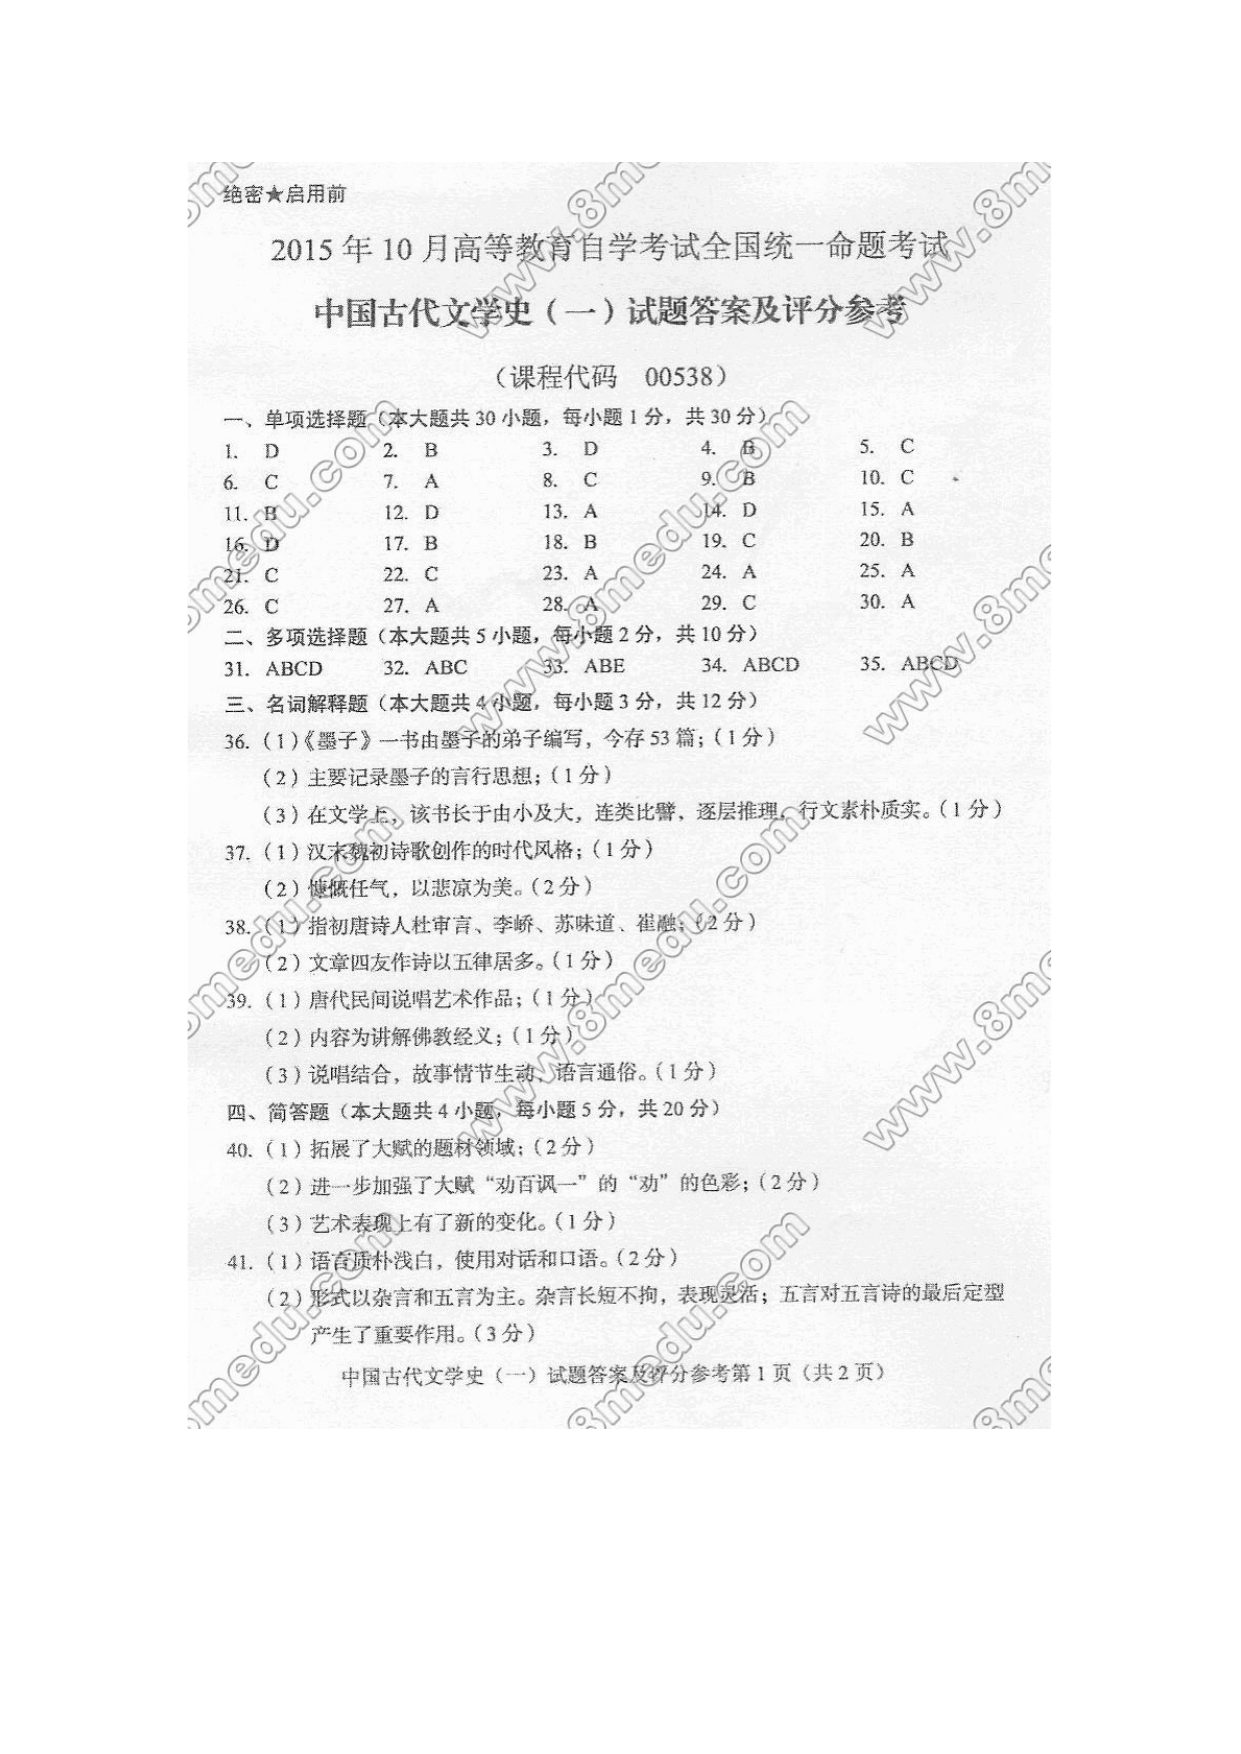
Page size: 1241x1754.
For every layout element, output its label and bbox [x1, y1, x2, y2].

picture [187, 162, 1052, 1429]
